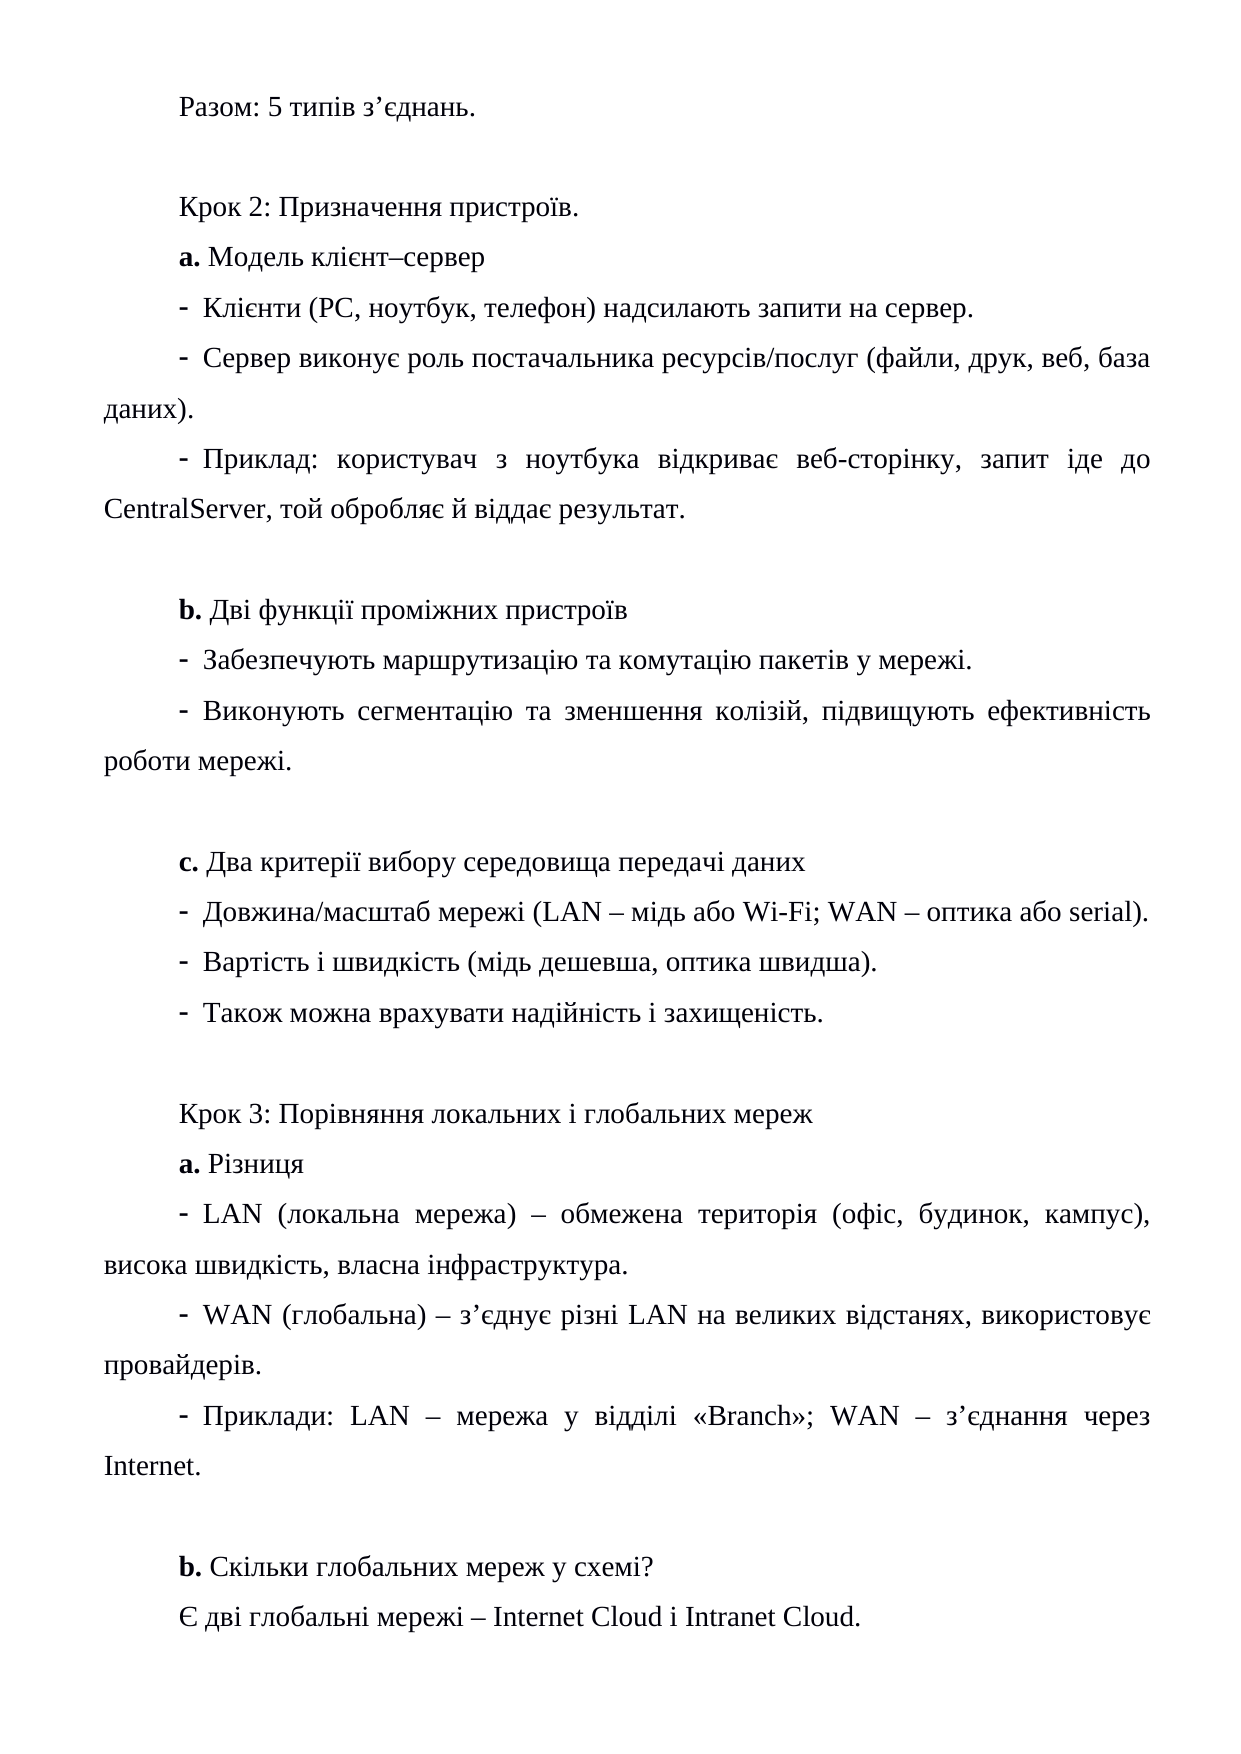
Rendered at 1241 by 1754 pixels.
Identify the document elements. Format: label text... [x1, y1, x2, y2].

list Приклад: користувач з ноутбука відкриває веб-сторінку, запит іде до CentralServer, той обробляє й віддає результат. [103, 441, 1152, 525]
list WAN (глобальна) – з’єднує різні LAN на великих відстанях, використовує провайдерів. [103, 1297, 1152, 1381]
text Разом: 5 типів з’єднань. [103, 89, 1152, 122]
text Крок 2: Призначення пристроїв. [103, 189, 1152, 223]
list Також можна врахувати надійність і захищеність. [103, 995, 1152, 1029]
list Вартість і швидкість (мідь дешевша, оптика швидша). [103, 944, 1152, 978]
text Крок 3: Порівняння локальних і глобальних мереж [103, 1096, 1152, 1129]
list Забезпечують маршрутизацію та комутацію пакетів у мережі. [103, 642, 1152, 676]
list Сервер виконує роль постачальника ресурсів/послуг (файли, друк, веб, база даних). [103, 340, 1152, 424]
list Скільки глобальних мереж у схемі? [103, 1549, 1152, 1582]
list Приклади: LAN – мережа у відділі «Branch»; WAN – з’єднання через Internet. [103, 1398, 1152, 1482]
list LAN (локальна мережа) – обмежена територія (офіс, будинок, кампус), висока швидкість, власна інфраструктура. [103, 1196, 1152, 1280]
list Дві функції проміжних пристроїв [103, 592, 1152, 626]
list Виконують сегментацію та зменшення колізій, підвищують ефективність роботи мережі. [103, 693, 1152, 777]
list Різниця [103, 1146, 1152, 1179]
list Два критерії вибору середовища передачі даних [103, 844, 1152, 877]
list Довжина/масштаб мережі (LAN – мідь або Wi-Fi; WAN – оптика або serial). [103, 894, 1152, 928]
list Модель клієнт–сервер [103, 239, 1152, 273]
list Клієнти (PC, ноутбук, телефон) надсилають запити на сервер. [103, 290, 1152, 323]
text Є дві глобальні мережі – Internet Cloud і Intranet Cloud. [103, 1599, 1152, 1633]
